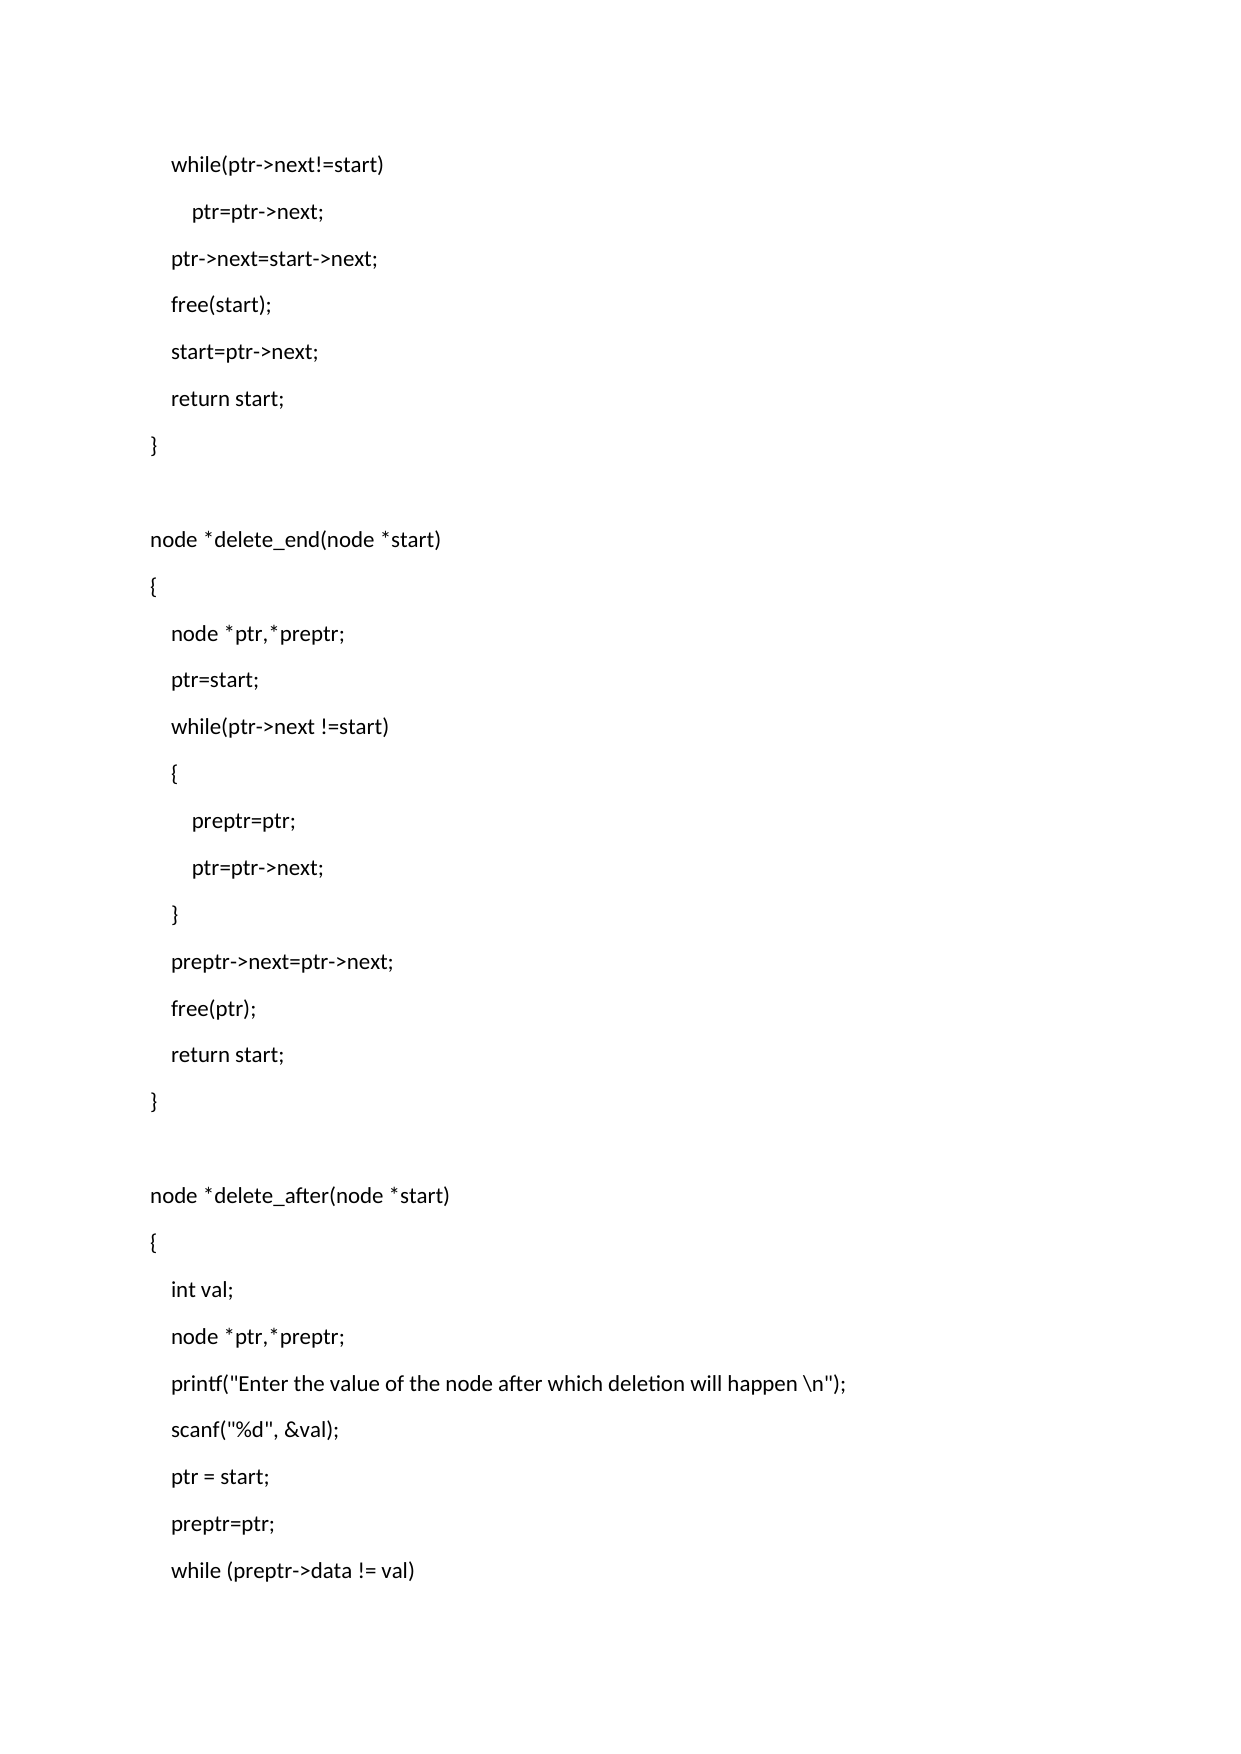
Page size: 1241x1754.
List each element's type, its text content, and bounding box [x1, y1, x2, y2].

text int val; [150, 1275, 1090, 1303]
text return start; [150, 1041, 1090, 1069]
text ptr->next=start->next; [150, 244, 1090, 272]
text return start; [150, 384, 1090, 412]
text ptr=start; [150, 666, 1090, 694]
text node *delete_end(node *start) [150, 525, 1090, 553]
text ptr=ptr->next; [150, 197, 1090, 225]
text while (preptr->data != val) [150, 1556, 1090, 1584]
text { [150, 572, 1090, 600]
text preptr=ptr; [150, 806, 1090, 834]
text scanf("%d", &val); [150, 1416, 1090, 1444]
text while(ptr->next!=start) [150, 150, 1090, 178]
text preptr=ptr; [150, 1509, 1090, 1537]
text preptr->next=ptr->next; [150, 947, 1090, 975]
text node *ptr,*preptr; [150, 1322, 1090, 1350]
text while(ptr->next !=start) [150, 712, 1090, 741]
text ptr=ptr->next; [150, 853, 1090, 881]
text node *delete_after(node *start) [150, 1181, 1090, 1209]
text { [150, 759, 1090, 787]
text free(ptr); [150, 994, 1090, 1022]
text node *ptr,*preptr; [150, 619, 1090, 647]
text printf("Enter the value of the node after which deletion will happen \n"); [150, 1369, 1090, 1397]
text { [150, 1228, 1090, 1256]
text ptr = start; [150, 1462, 1090, 1491]
text } [150, 1087, 1090, 1116]
text start=ptr->next; [150, 337, 1090, 366]
text } [150, 431, 1090, 459]
text } [150, 900, 1090, 928]
text free(start); [150, 291, 1090, 319]
